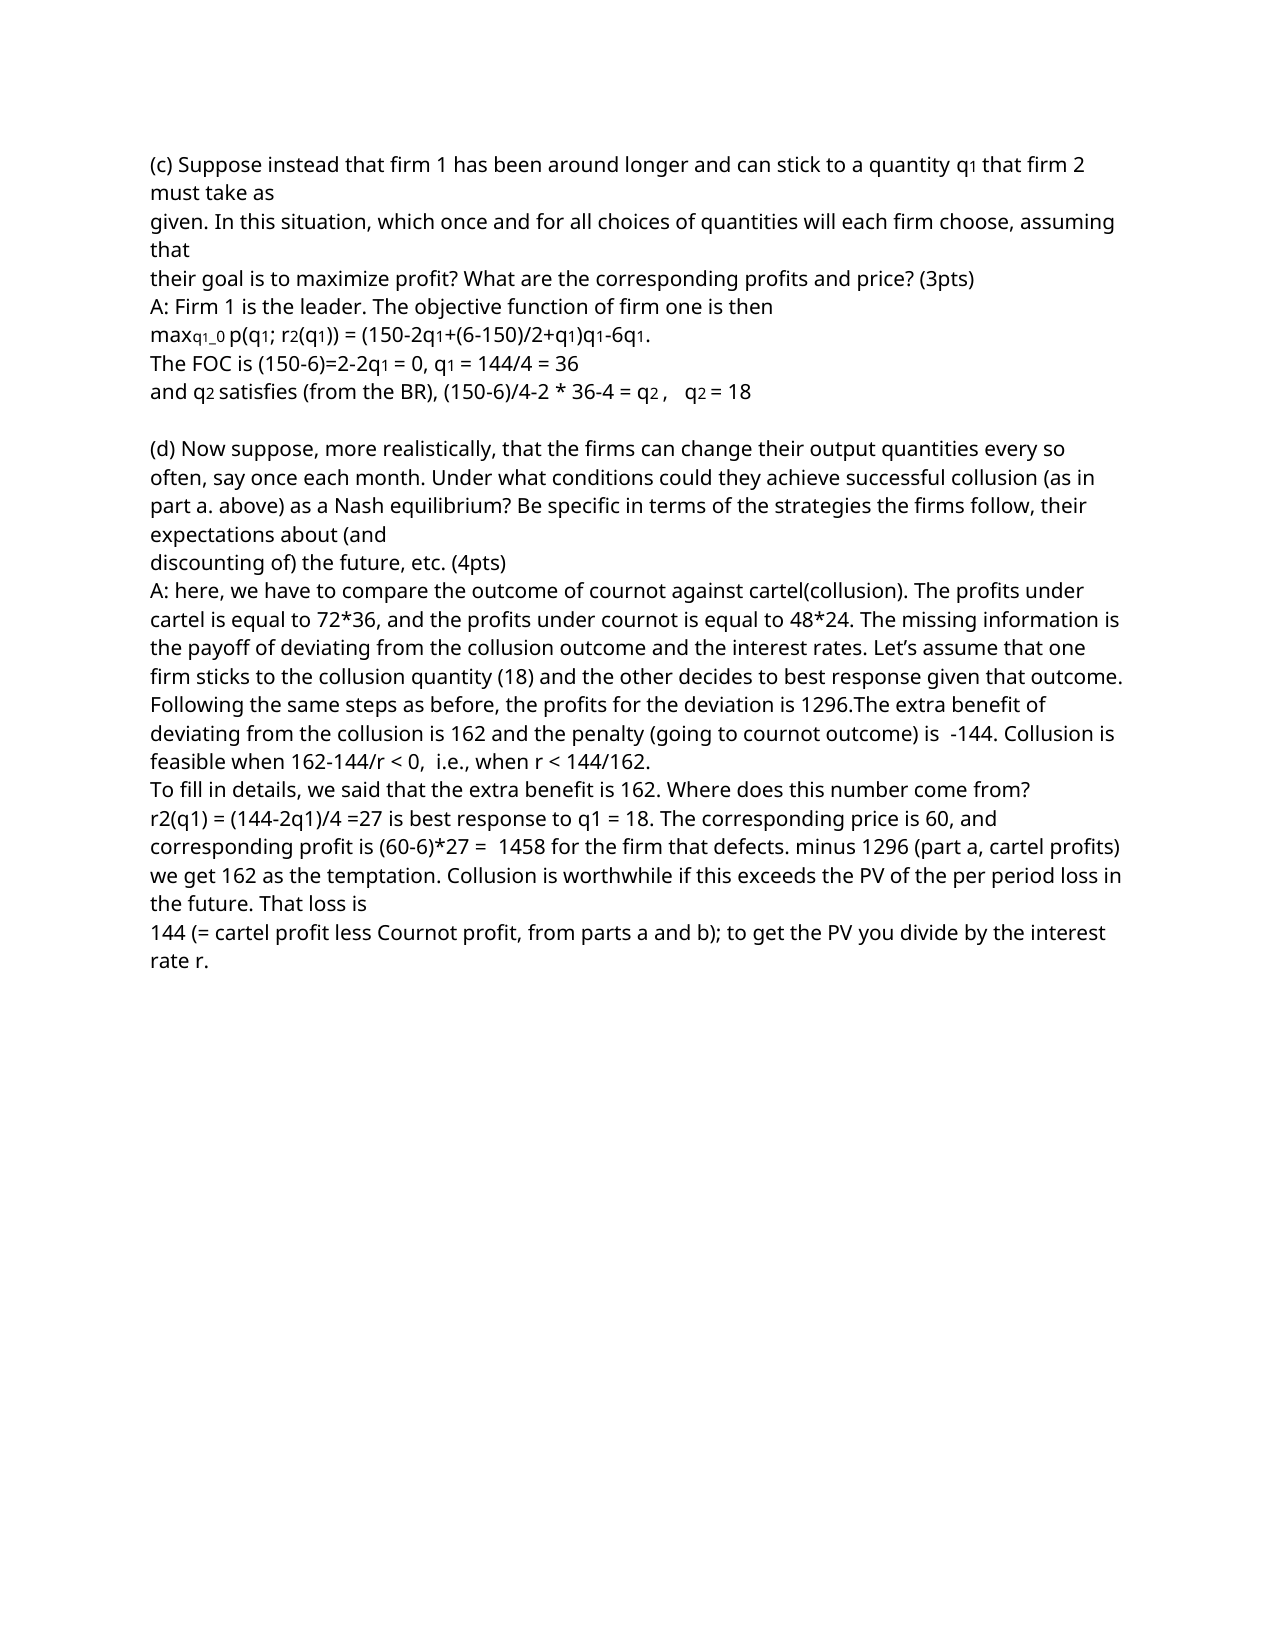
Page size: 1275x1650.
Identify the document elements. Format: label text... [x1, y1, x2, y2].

text given. In this situation, which once and for all choices of quantities will each firm choose, assuming that [150, 207, 1125, 264]
text r2(q1) = (144-2q1)/4 =27 is best response to q1 = 18. The corresponding price is 60, and corresponding profit is (60-6)*27 = 1458 for the firm that defects. minus 1296 (part a, cartel profits) we get 162 as the temptation. Collusion is worthwhile if this exceeds the PV of the per period loss in the future. That loss is [150, 804, 1125, 918]
text discounting of) the future, etc. (4pts) [150, 548, 1125, 577]
text The FOC is (150-6)=2-2q1 = 0, q1 = 144/4 = 36 [150, 349, 1125, 377]
text 144 (= cartel profit less Cournot profit, from parts a and b); to get the PV you divide by the interest rate r. [150, 918, 1125, 1003]
text A: here, we have to compare the outcome of cournot against cartel(collusion). The profits under cartel is equal to 72*36, and the profits under cournot is equal to 48*24. The missing information is the payoff of deviating from the collusion outcome and the interest rates. Let’s assume that one firm sticks to the collusion quantity (18) and the other decides to best response given that outcome. Following the same steps as before, the profits for the deviation is 1296.The extra benefit of deviating from the collusion is 162 and the penalty (going to cournot outcome) is -144. Collusion is feasible when 162-144/r < 0, i.e., when r < 144/162. [150, 577, 1125, 776]
text maxq1_0 p(q1; r2(q1)) = (150-2q1+(6-150)/2+q1)q1-6q1. [150, 321, 1125, 349]
text and q2 satisfies (from the BR), (150-6)/4-2 * 36-4 = q2 , q2 = 18 [150, 377, 1125, 406]
text their goal is to maximize profit? What are the corresponding profits and price? (3pts) [150, 264, 1125, 292]
text (d) Now suppose, more realistically, that the firms can change their output quantities every so often, say once each month. Under what conditions could they achieve successful collusion (as in part a. above) as a Nash equilibrium? Be specific in terms of the strategies the firms follow, their expectations about (and [150, 434, 1125, 548]
text (c) Suppose instead that firm 1 has been around longer and can stick to a quantity q1 that firm 2 must take as [150, 150, 1125, 207]
text A: Firm 1 is the leader. The objective function of firm one is then [150, 292, 1125, 321]
text To fill in details, we said that the extra benefit is 162. Where does this number come from? [150, 776, 1125, 804]
